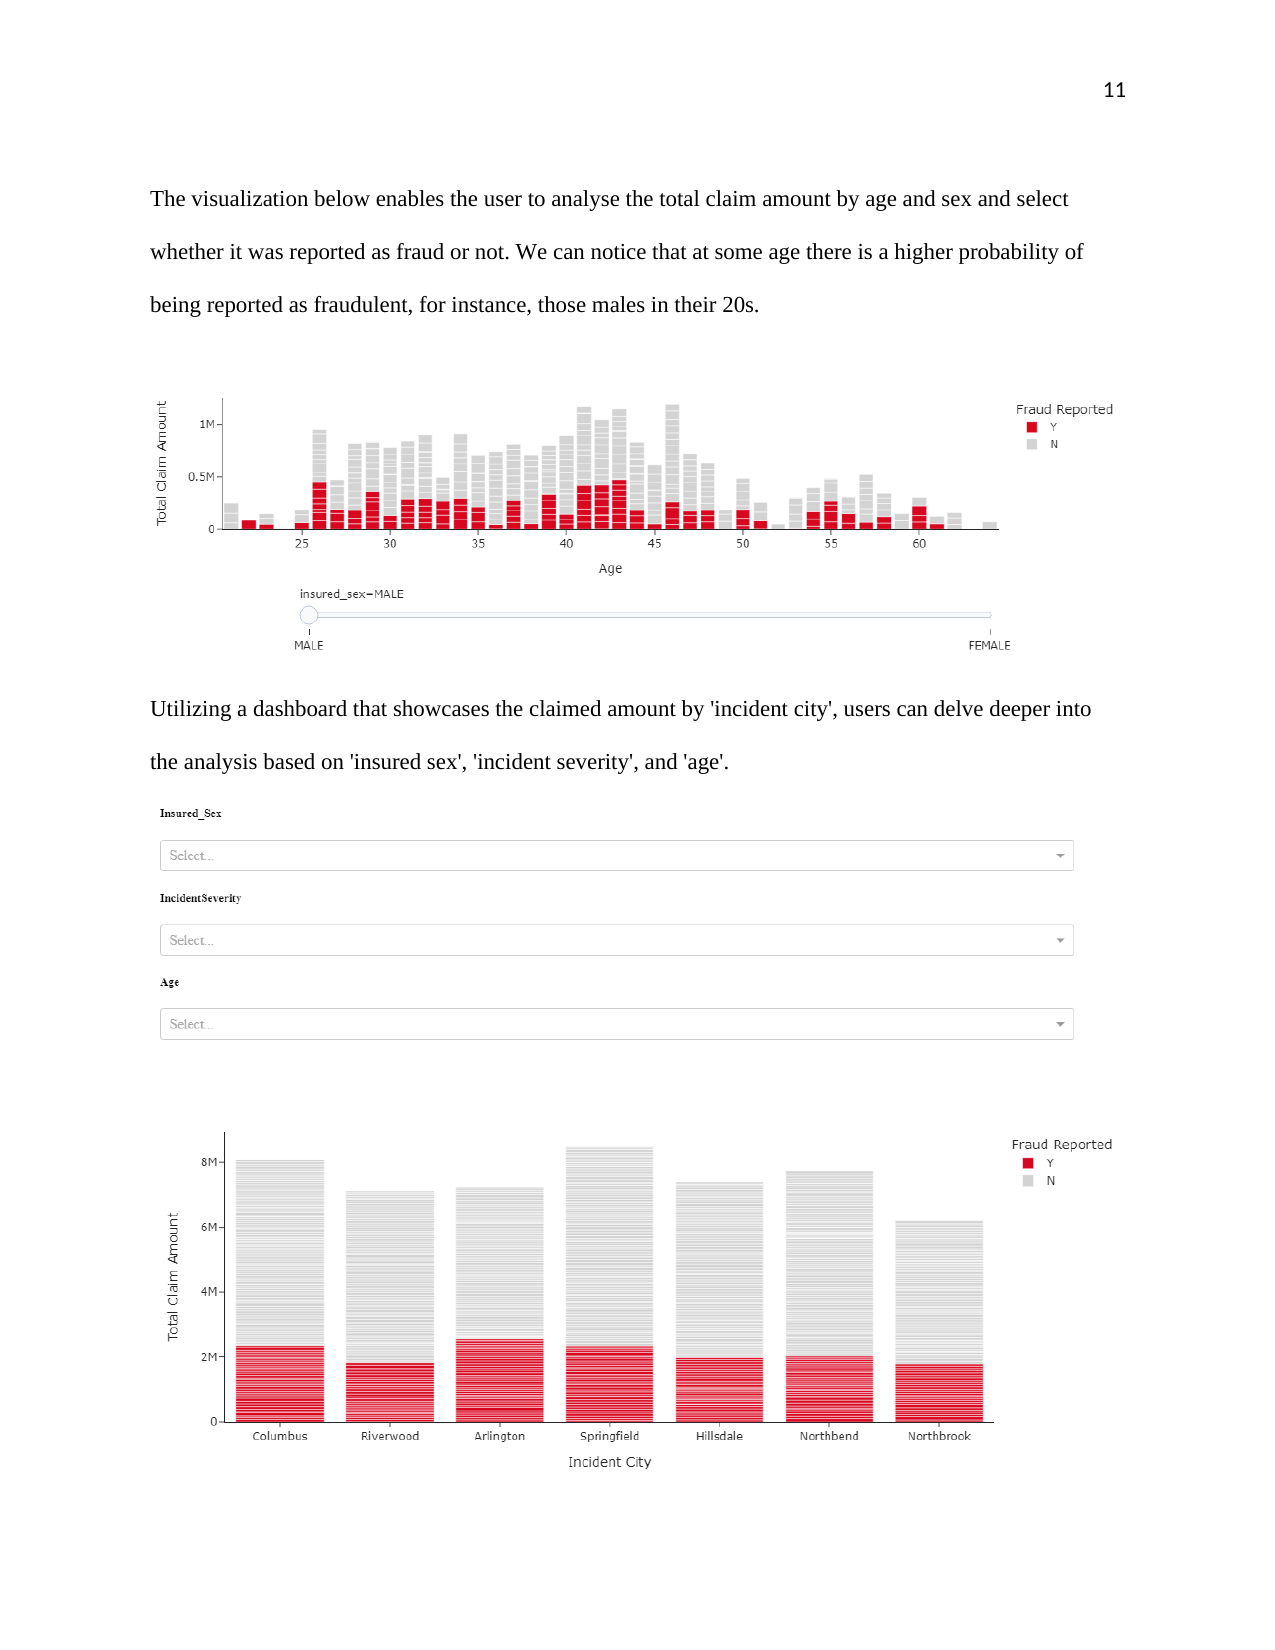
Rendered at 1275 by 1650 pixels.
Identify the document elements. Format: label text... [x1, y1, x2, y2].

text Utilizing a dashboard that showcases the claimed amount by 'incident city', users can delve deeper into the analysis based on 'insured sex', 'incident severity', and 'age'. [150, 695, 1125, 774]
text The visualization below enables the user to analyse the total claim amount by age and sex and select whether it was reported as fraud or not. We can notice that at some age there is a higher probability of being reported as fraudulent, for instance, those males in their 20s. [150, 185, 1125, 317]
picture [150, 343, 1125, 668]
picture [150, 800, 1080, 1049]
picture [150, 1077, 1125, 1496]
